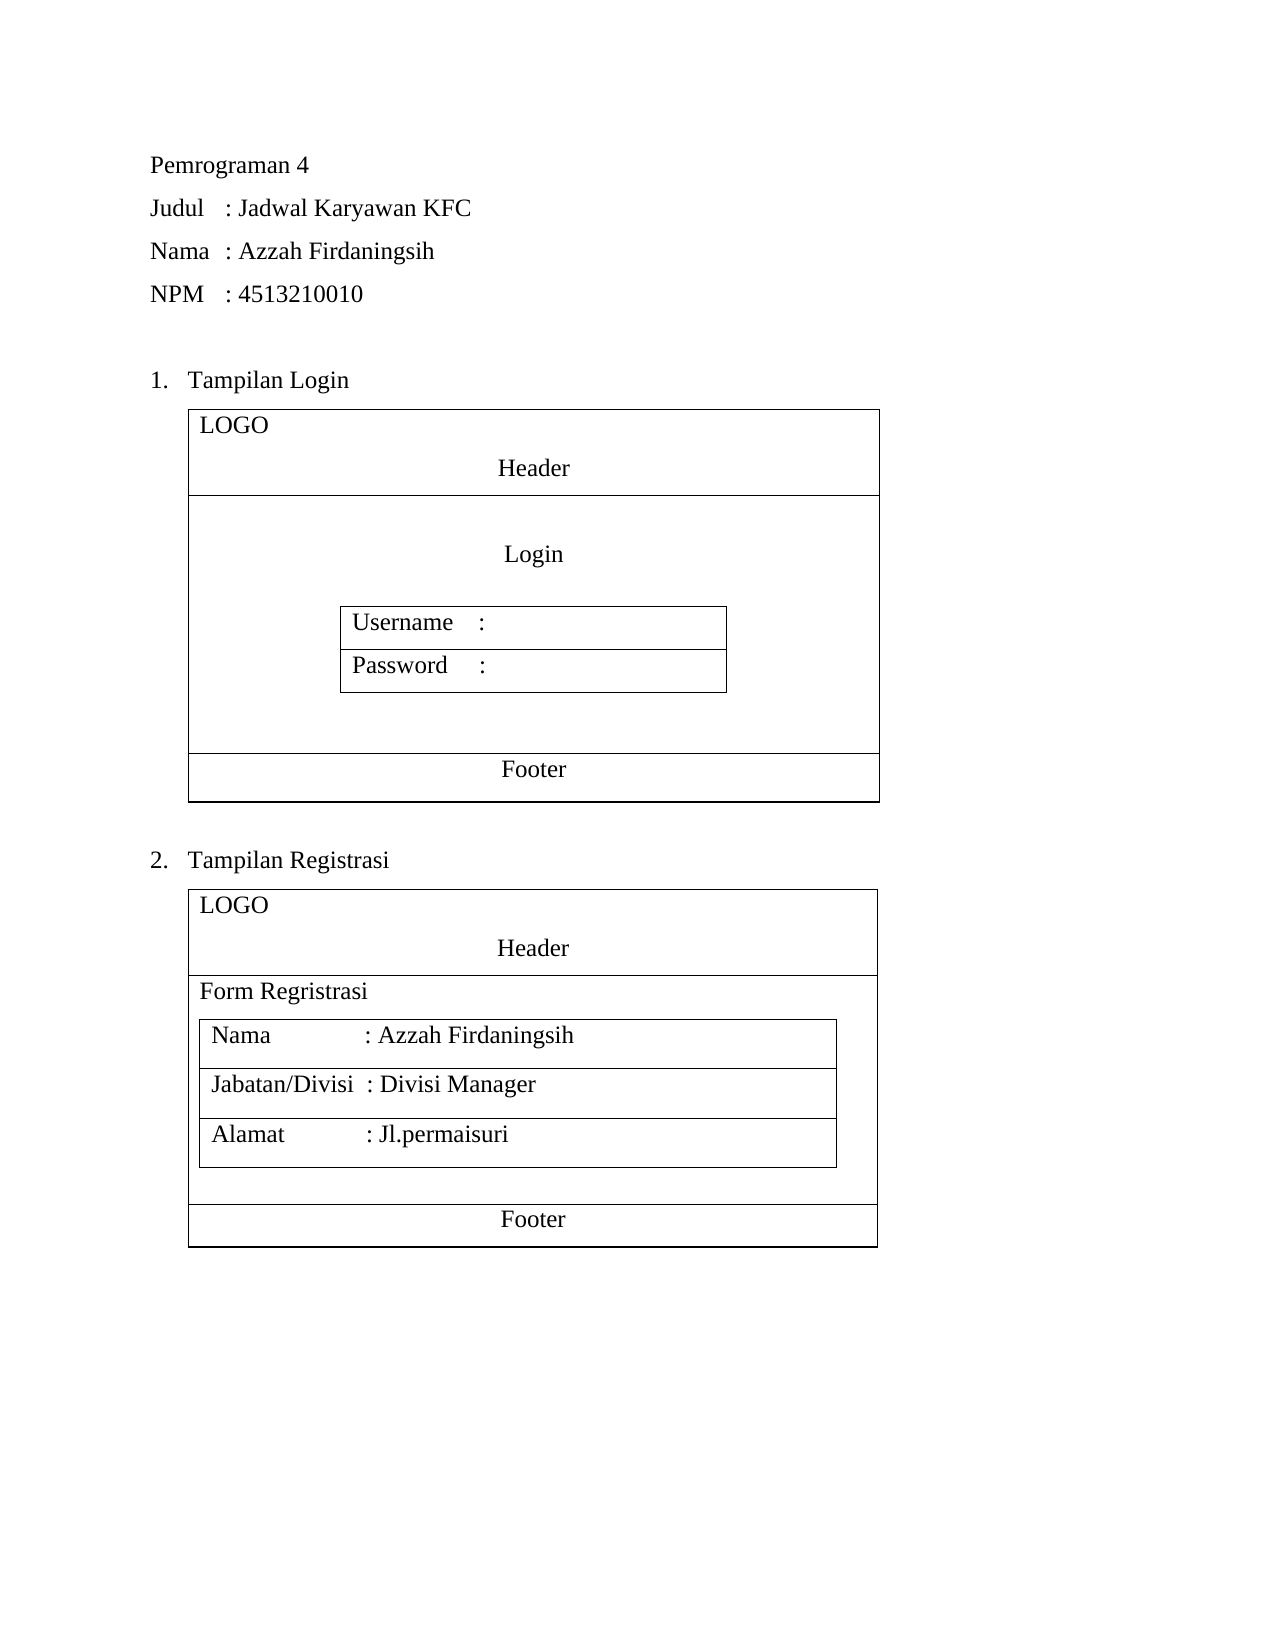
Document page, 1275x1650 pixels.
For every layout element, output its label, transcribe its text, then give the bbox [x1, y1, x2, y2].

table_header LOGO Header [189, 410, 879, 495]
table_cell Login [189, 496, 879, 753]
text NPM : 4513210010 [150, 279, 1125, 308]
text Pemrograman 4 [150, 150, 1125, 179]
text Judul : Jadwal Karyawan KFC [150, 193, 1125, 222]
table_cell Footer [189, 754, 879, 801]
table_cell Form Regristrasi [189, 976, 877, 1203]
table_cell Footer [189, 1205, 877, 1246]
list Tampilan Login [150, 366, 1125, 394]
table_header LOGO Header [189, 890, 877, 975]
list Tampilan Registrasi [150, 846, 1125, 874]
text Nama : Azzah Firdaningsih [150, 236, 1125, 265]
